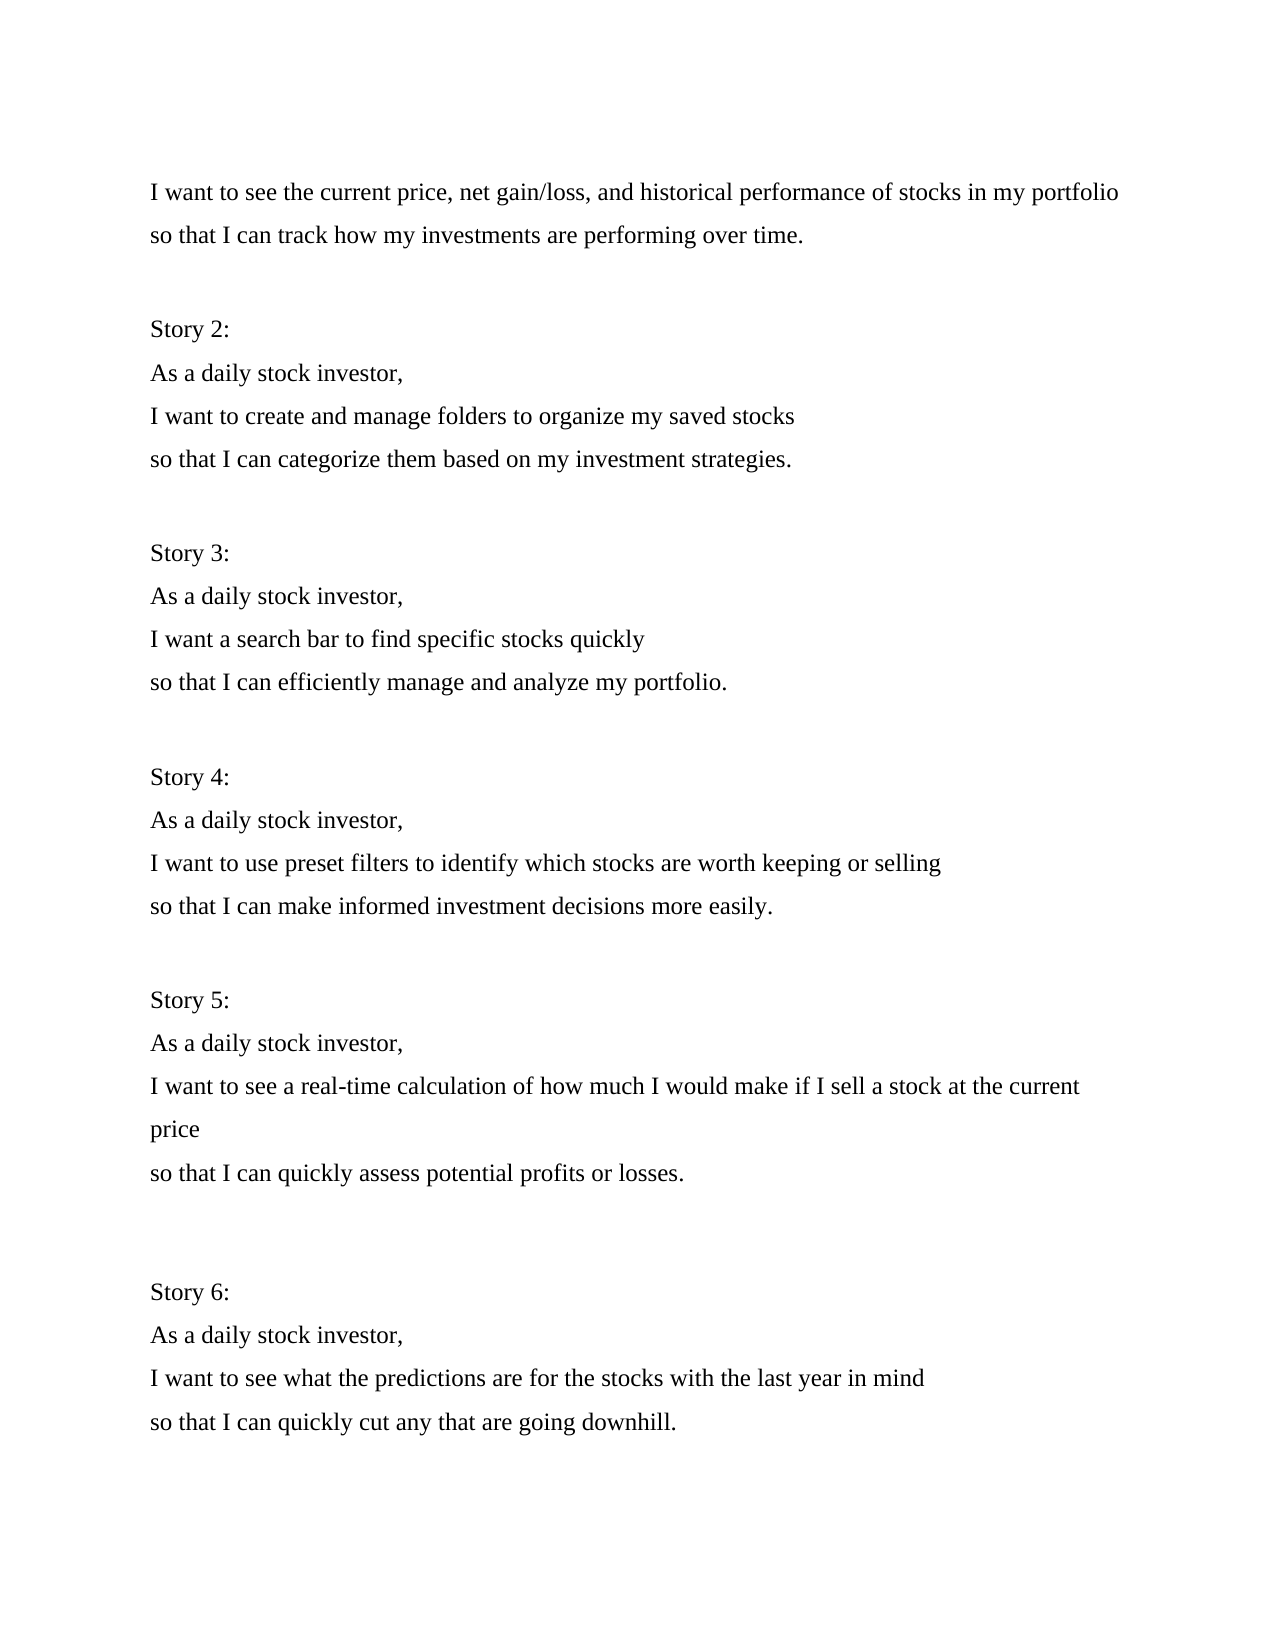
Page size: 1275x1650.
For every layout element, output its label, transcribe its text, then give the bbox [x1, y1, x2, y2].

text I want to use preset filters to identify which stocks are worth keeping or selling [150, 848, 1125, 877]
text I want to see the current price, net gain/loss, and historical performance of stocks in my portfolio [150, 177, 1125, 206]
text As a daily stock investor, [150, 358, 1125, 386]
text Story 2: [150, 314, 1125, 343]
text Story 3: [150, 538, 1125, 567]
text I want to see what the predictions are for the stocks with the last year in mind [150, 1363, 1125, 1392]
text As a daily stock investor, [150, 1028, 1125, 1057]
text so that I can categorize them based on my investment strategies. [150, 444, 1125, 473]
text so that I can make informed investment decisions more easily. [150, 891, 1125, 920]
text I want to see a real-time calculation of how much I would make if I sell a stock at the current price [150, 1071, 1125, 1143]
text so that I can quickly cut any that are going downhill. [150, 1407, 1125, 1435]
text I want to create and manage folders to organize my saved stocks [150, 401, 1125, 429]
text As a daily stock investor, [150, 805, 1125, 833]
text so that I can track how my investments are performing over time. [150, 220, 1125, 249]
text As a daily stock investor, [150, 1320, 1125, 1349]
text Story 5: [150, 985, 1125, 1014]
text Story 4: [150, 762, 1125, 790]
text I want a search bar to find specific stocks quickly [150, 624, 1125, 653]
text Story 6: [150, 1277, 1125, 1306]
text so that I can quickly assess potential profits or losses. [150, 1158, 1125, 1186]
text As a daily stock investor, [150, 581, 1125, 610]
text so that I can efficiently manage and analyze my portfolio. [150, 667, 1125, 696]
